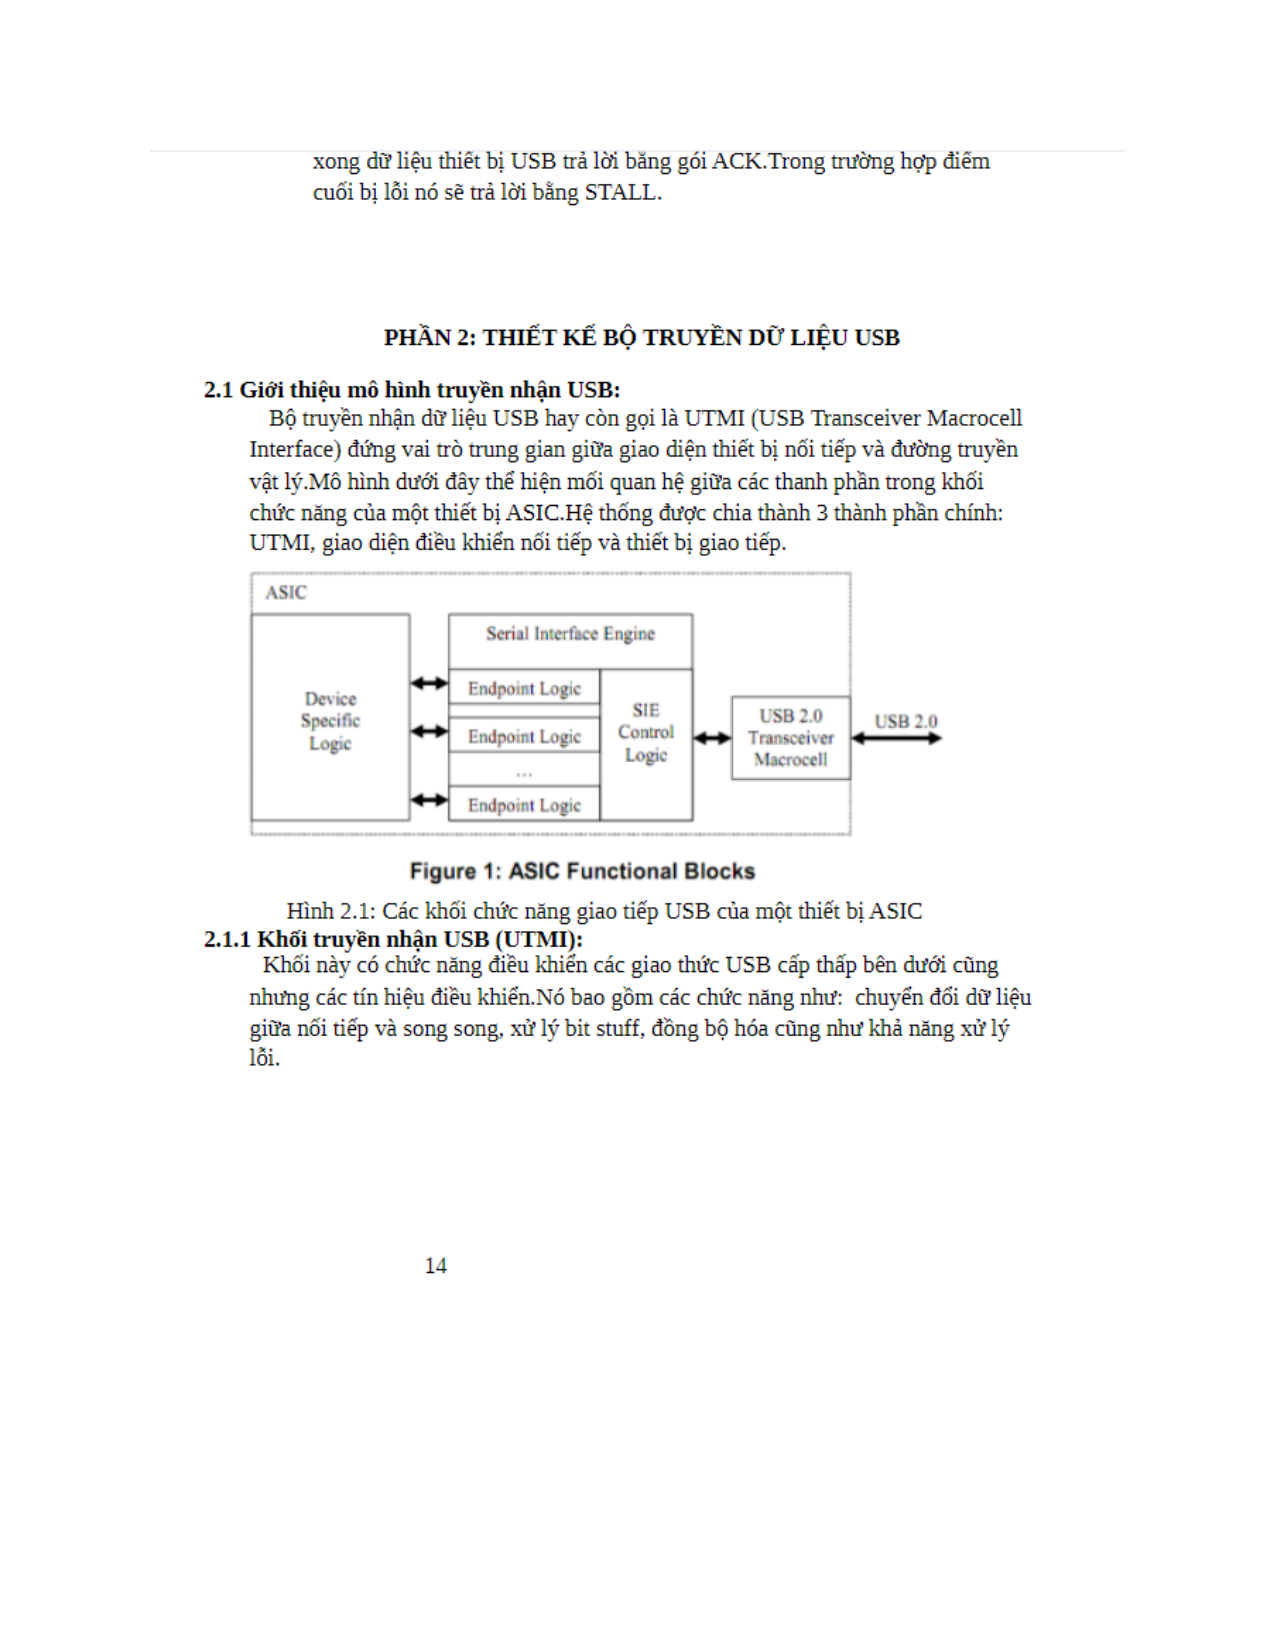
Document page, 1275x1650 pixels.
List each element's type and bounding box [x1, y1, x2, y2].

picture [150, 150, 1125, 1320]
